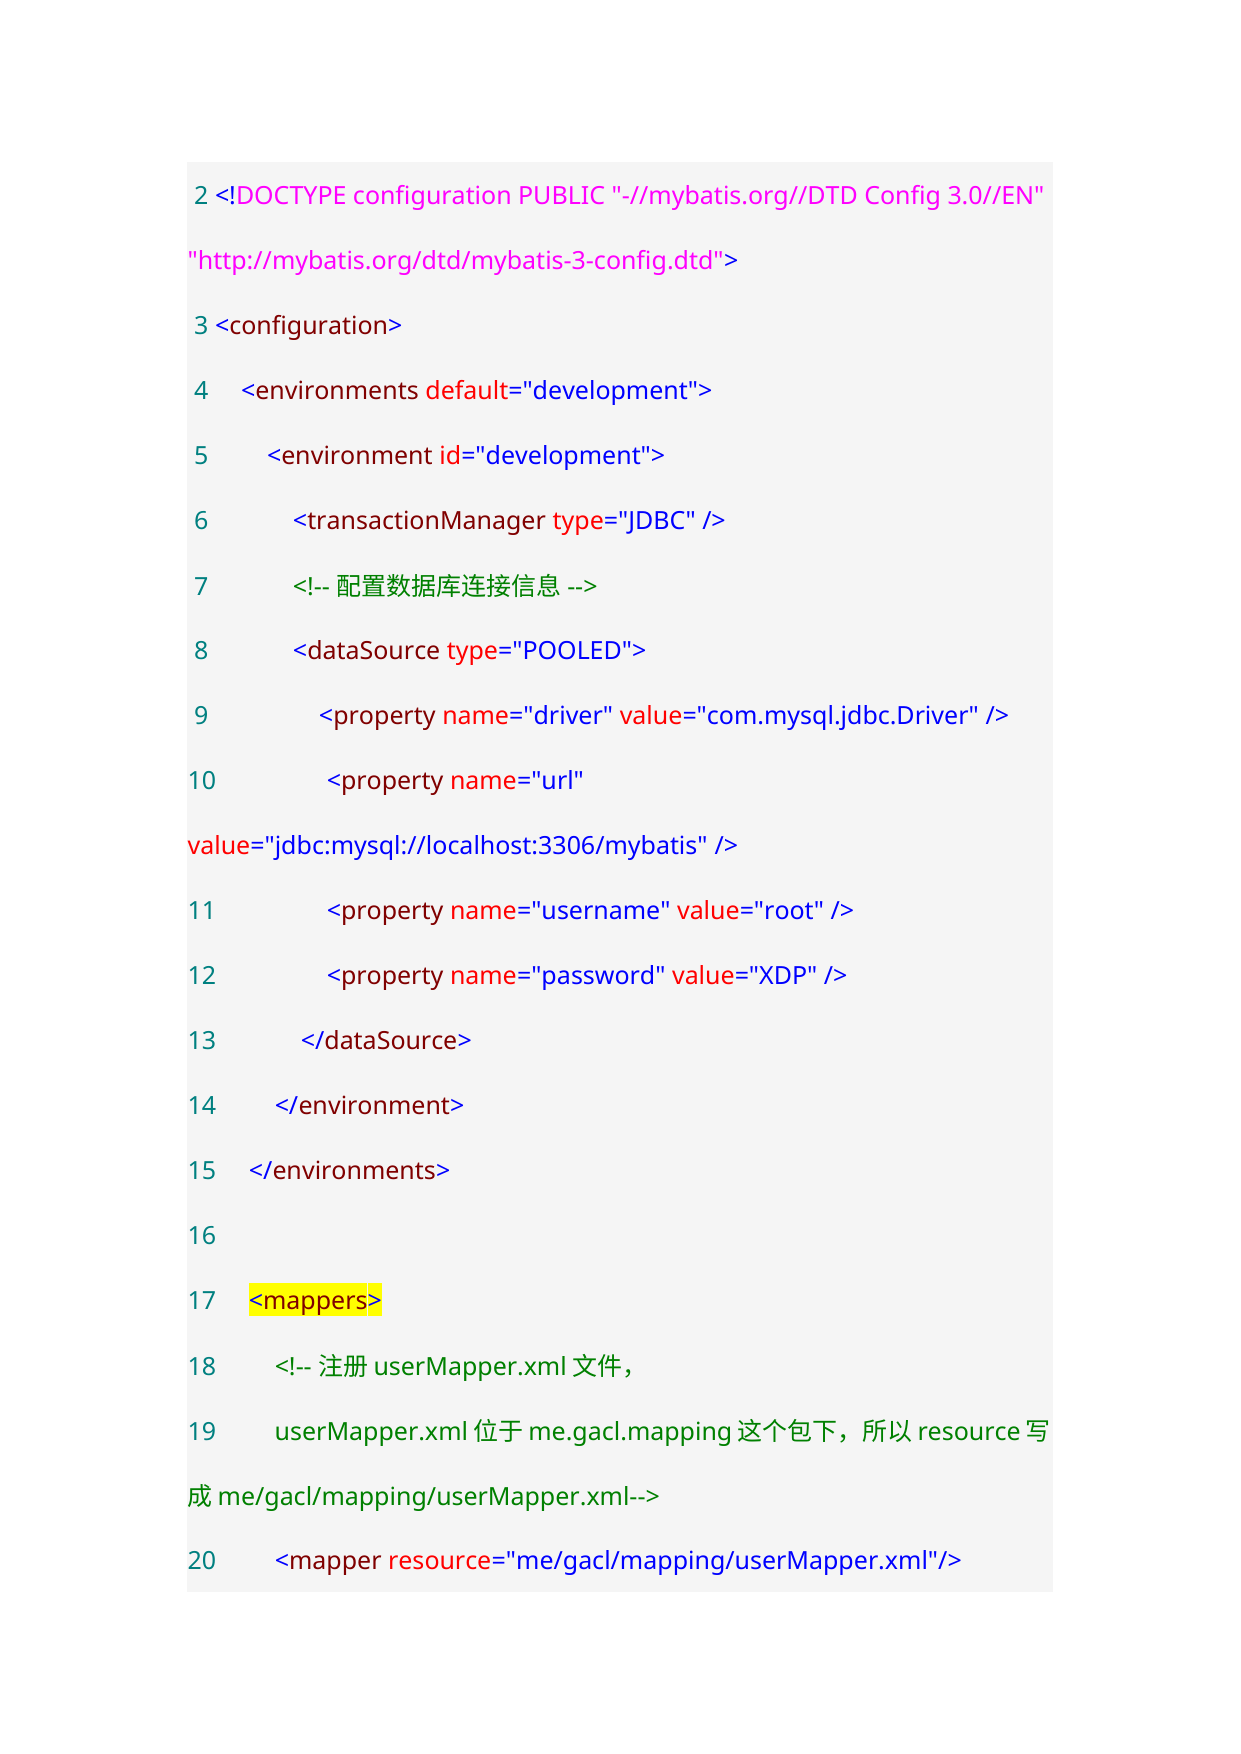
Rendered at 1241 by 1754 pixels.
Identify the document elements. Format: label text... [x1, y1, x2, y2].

text 17 <mappers> [187, 1267, 1053, 1332]
text 4 <environments default="development"> [187, 357, 1053, 422]
text 20 <mapper resource="me/gacl/mapping/userMapper.xml"/> [187, 1527, 1053, 1592]
text 12 <property name="password" value="XDP" /> [187, 942, 1053, 1007]
text 14 </environment> [187, 1072, 1053, 1137]
text 18 <!-- 注册userMapper.xml文件， [187, 1332, 1053, 1397]
text 19 userMapper.xml位于me.gacl.mapping这个包下，所以resource写成me/gacl/mapping/userMapper.xml--> [187, 1397, 1053, 1527]
text 3 <configuration> [187, 292, 1053, 357]
text 9 <property name="driver" value="com.mysql.jdbc.Driver" /> [187, 682, 1053, 747]
text 6 <transactionManager type="JDBC" /> [187, 487, 1053, 552]
text 8 <dataSource type="POOLED"> [187, 617, 1053, 682]
text 7 <!-- 配置数据库连接信息 --> [187, 552, 1053, 617]
text 10 <property name="url" value="jdbc:mysql://localhost:3306/mybatis" /> [187, 747, 1053, 877]
text 2 <!DOCTYPE configuration PUBLIC "-//mybatis.org//DTD Config 3.0//EN" "http://mybatis.org/dtd/mybatis-3-config.dtd"> [187, 162, 1053, 292]
text 16 [187, 1202, 1053, 1267]
text 11 <property name="username" value="root" /> [187, 877, 1053, 942]
text 5 <environment id="development"> [187, 422, 1053, 487]
text 13 </dataSource> [187, 1007, 1053, 1072]
text 15 </environments> [187, 1137, 1053, 1202]
